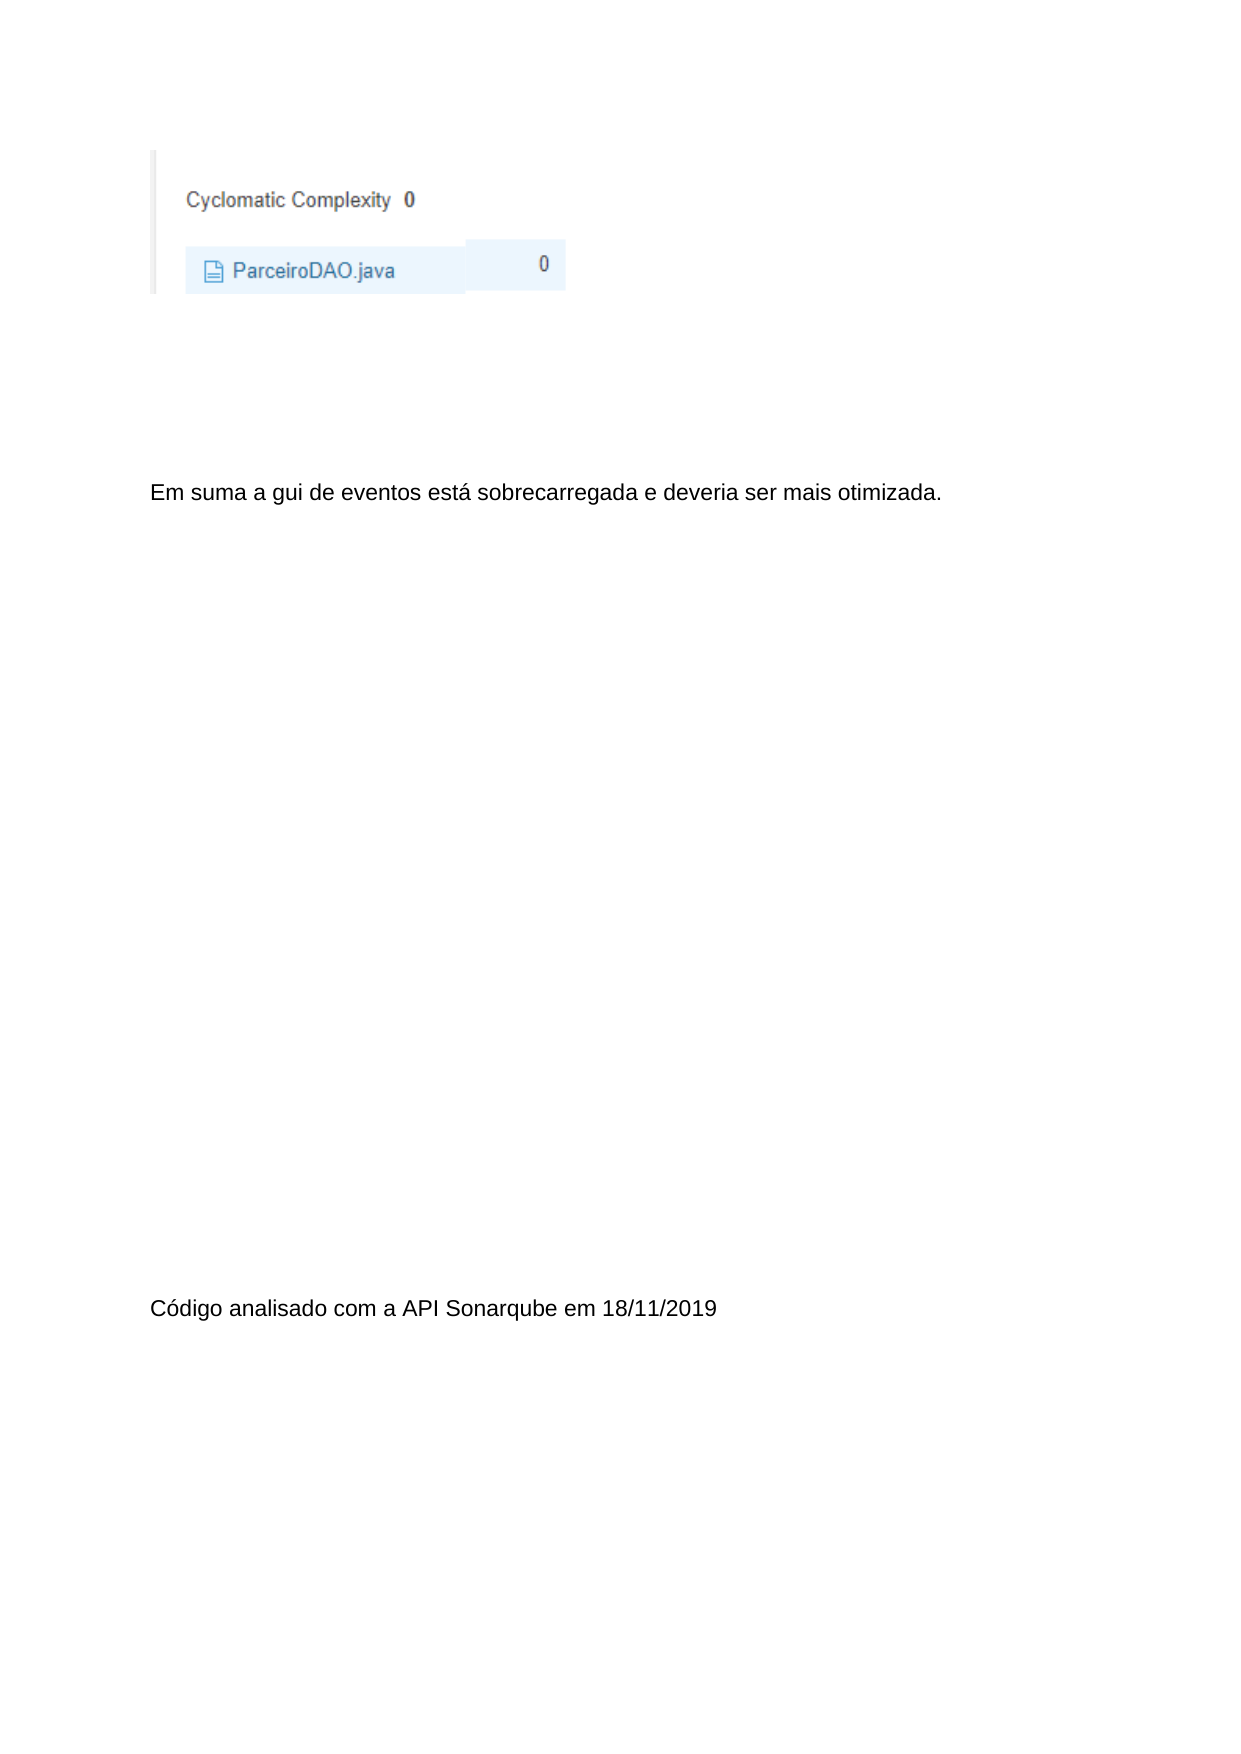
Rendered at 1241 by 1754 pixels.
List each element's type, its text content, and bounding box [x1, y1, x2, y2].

text Código analisado com a API Sonarqube em 18/11/2019 [150, 1294, 1090, 1321]
picture [150, 150, 577, 294]
text Em suma a gui de eventos está sobrecarregada e deveria ser mais otimizada. [150, 479, 1090, 505]
